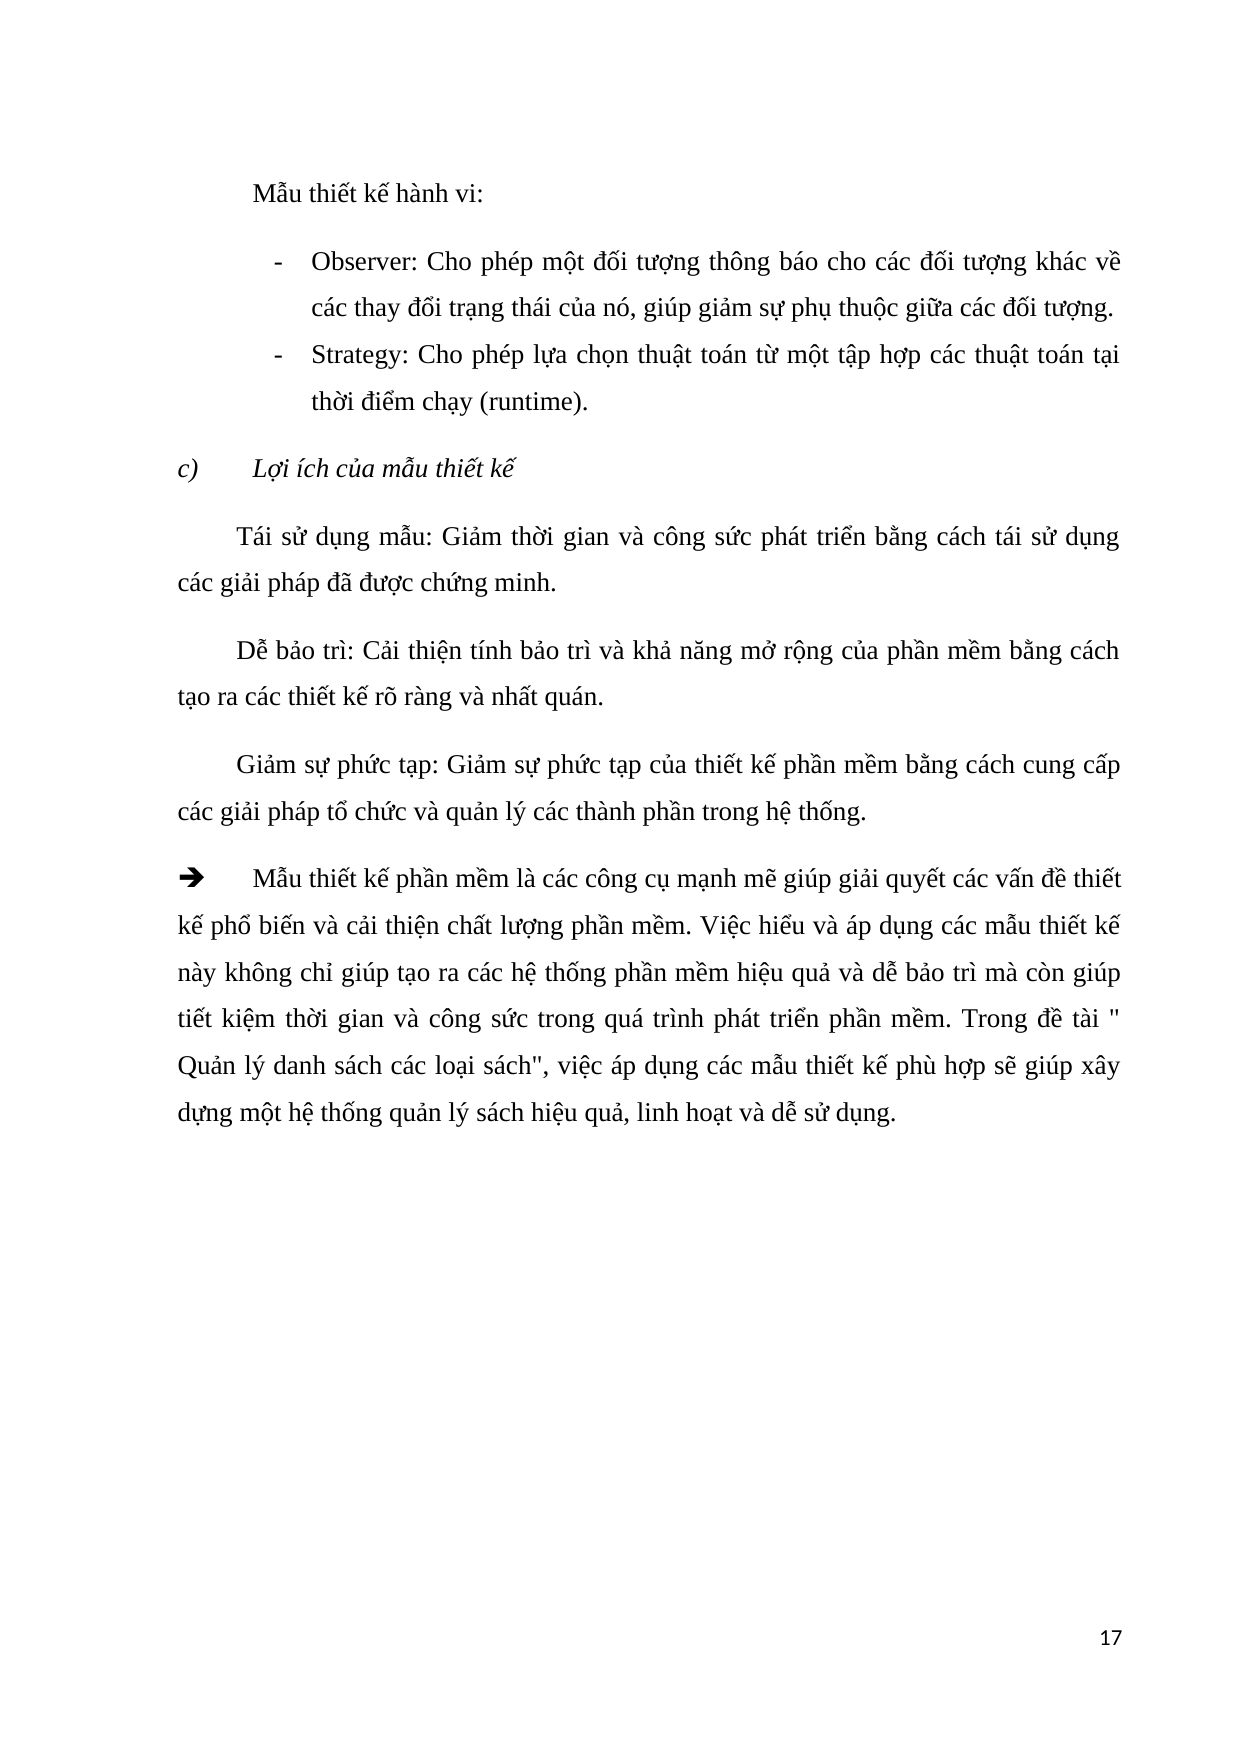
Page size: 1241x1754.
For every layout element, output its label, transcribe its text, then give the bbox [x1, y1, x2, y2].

list Observer: Cho phép một đối tượng thông báo cho các đối tượng khác về các thay đổi trạng thái của nó, giúp giảm sự phụ thuộc giữa các đối tượng. [274, 245, 1122, 322]
text Tái sử dụng mẫu: Giảm thời gian và công sức phát triển bằng cách tái sử dụng các giải pháp đã được chứng minh. [177, 520, 1122, 597]
text Mẫu thiết kế hành vi: [177, 177, 1122, 208]
list Mẫu thiết kế phần mềm là các công cụ mạnh mẽ giúp giải quyết các vấn đề thiết kế phổ biến và cải thiện chất lượng phần mềm. Việc hiểu và áp dụng các mẫu thiết kế này không chỉ giúp tạo ra các hệ thống phần mềm hiệu quả và dễ bảo trì mà còn giúp tiết kiệm thời gian và công sức trong quá trình phát triển phần mềm. Trong đề tài " Quản lý danh sách các loại sách", việc áp dụng các mẫu thiết kế phù hợp sẽ giúp xây dựng một hệ thống quản lý sách hiệu quả, linh hoạt và dễ sử dụng. [177, 862, 1122, 1127]
text c) Lợi ích của mẫu thiết kế [177, 452, 1122, 483]
text Dễ bảo trì: Cải thiện tính bảo trì và khả năng mở rộng của phần mềm bằng cách tạo ra các thiết kế rõ ràng và nhất quán. [177, 634, 1122, 712]
text Giảm sự phức tạp: Giảm sự phức tạp của thiết kế phần mềm bằng cách cung cấp các giải pháp tổ chức và quản lý các thành phần trong hệ thống. [177, 748, 1122, 826]
list Strategy: Cho phép lựa chọn thuật toán từ một tập hợp các thuật toán tại thời điểm chạy (runtime). [274, 338, 1122, 416]
